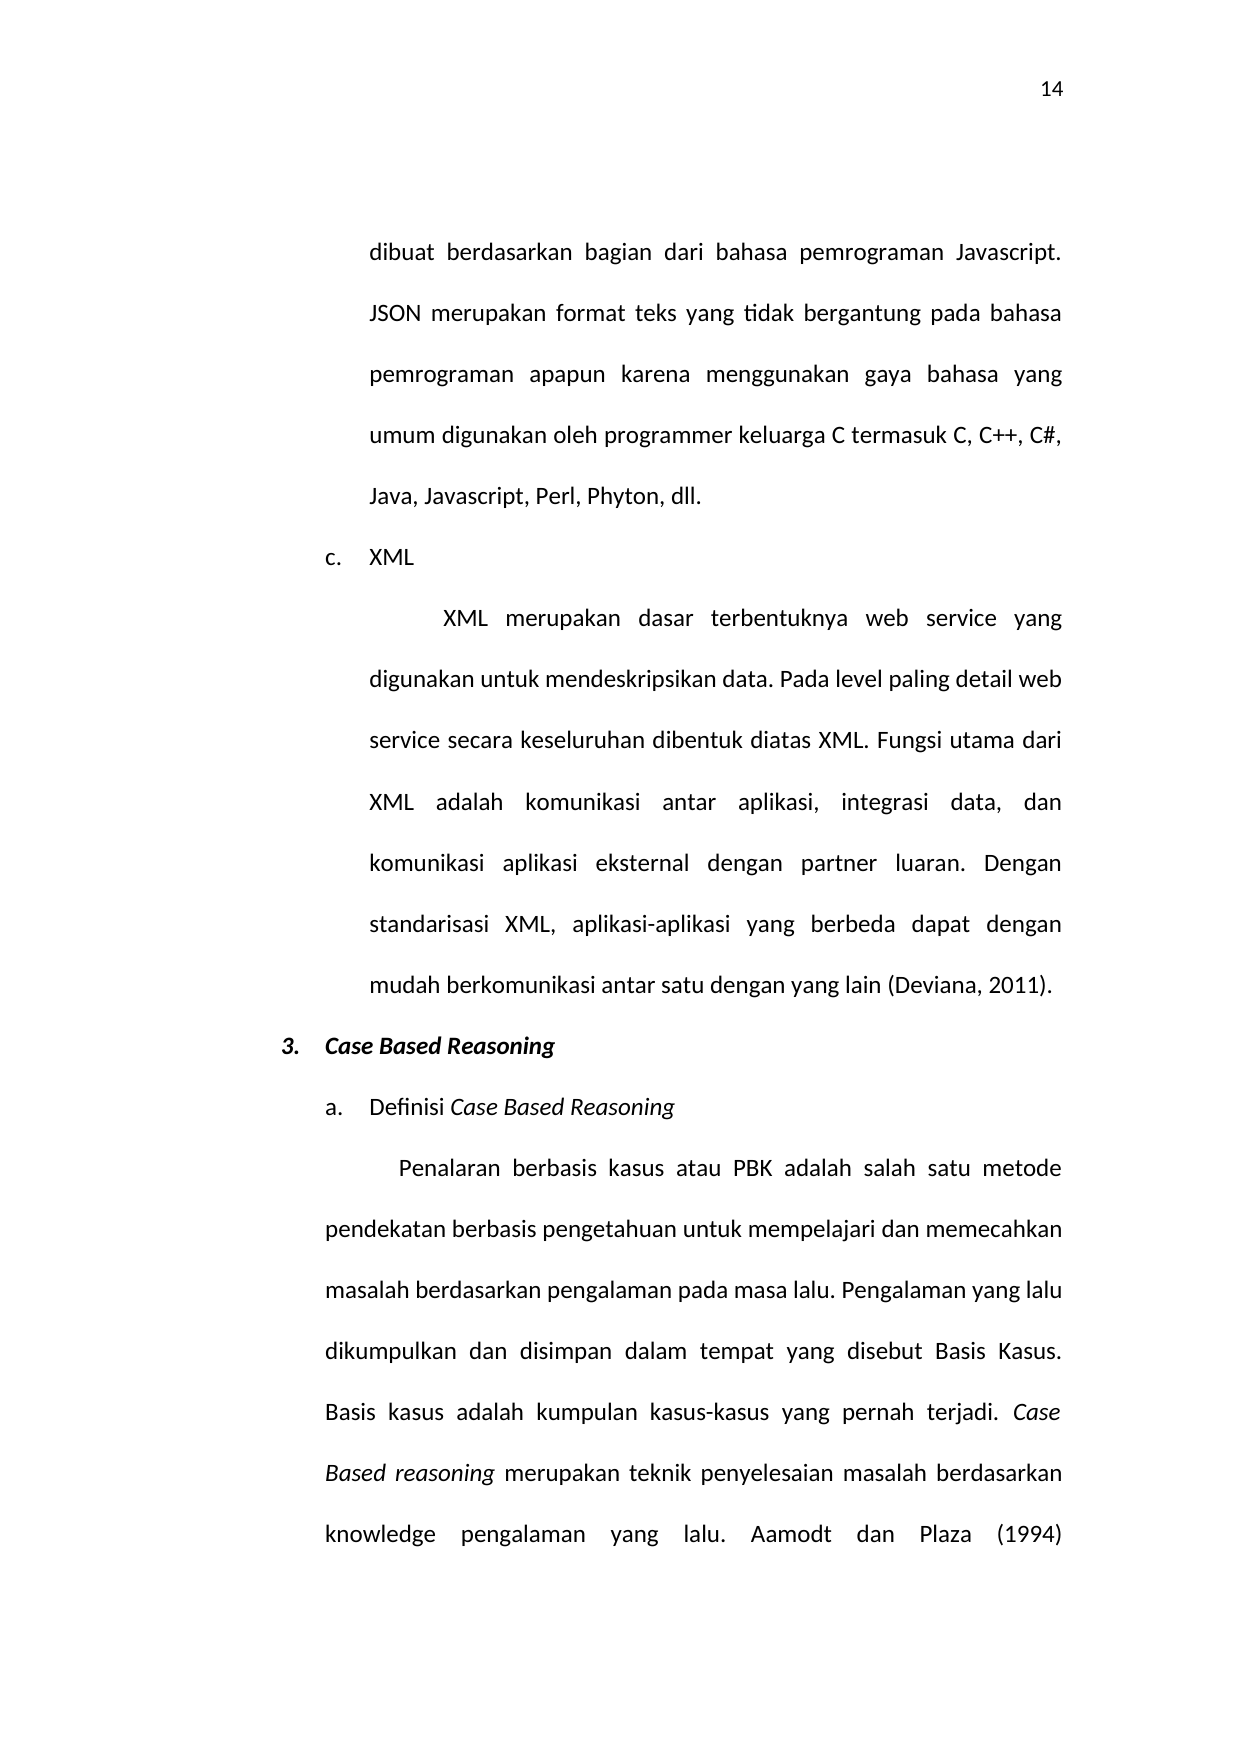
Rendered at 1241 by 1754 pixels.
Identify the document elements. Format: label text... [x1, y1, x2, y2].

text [325, 1152, 1063, 1549]
list Definisi Case Based Reasoning [325, 1091, 1063, 1121]
text XML merupakan dasar terbentuknya web service yang digunakan untuk mendeskripsikan data. Pada level paling detail web service secara keseluruhan dibentuk diatas XML. Fungsi utama dari XML adalah komunikasi antar aplikasi, integrasi data, dan komunikasi aplikasi eksternal dengan partner luaran. Dengan standarisasi XML, aplikasi-aplikasi yang berbeda dapat dengan mudah berkomunikasi antar satu dengan yang lain (Deviana, 2011). [369, 602, 1063, 999]
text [369, 236, 1063, 511]
list Case Based Reasoning [281, 1030, 1063, 1060]
list XML [325, 541, 1063, 572]
